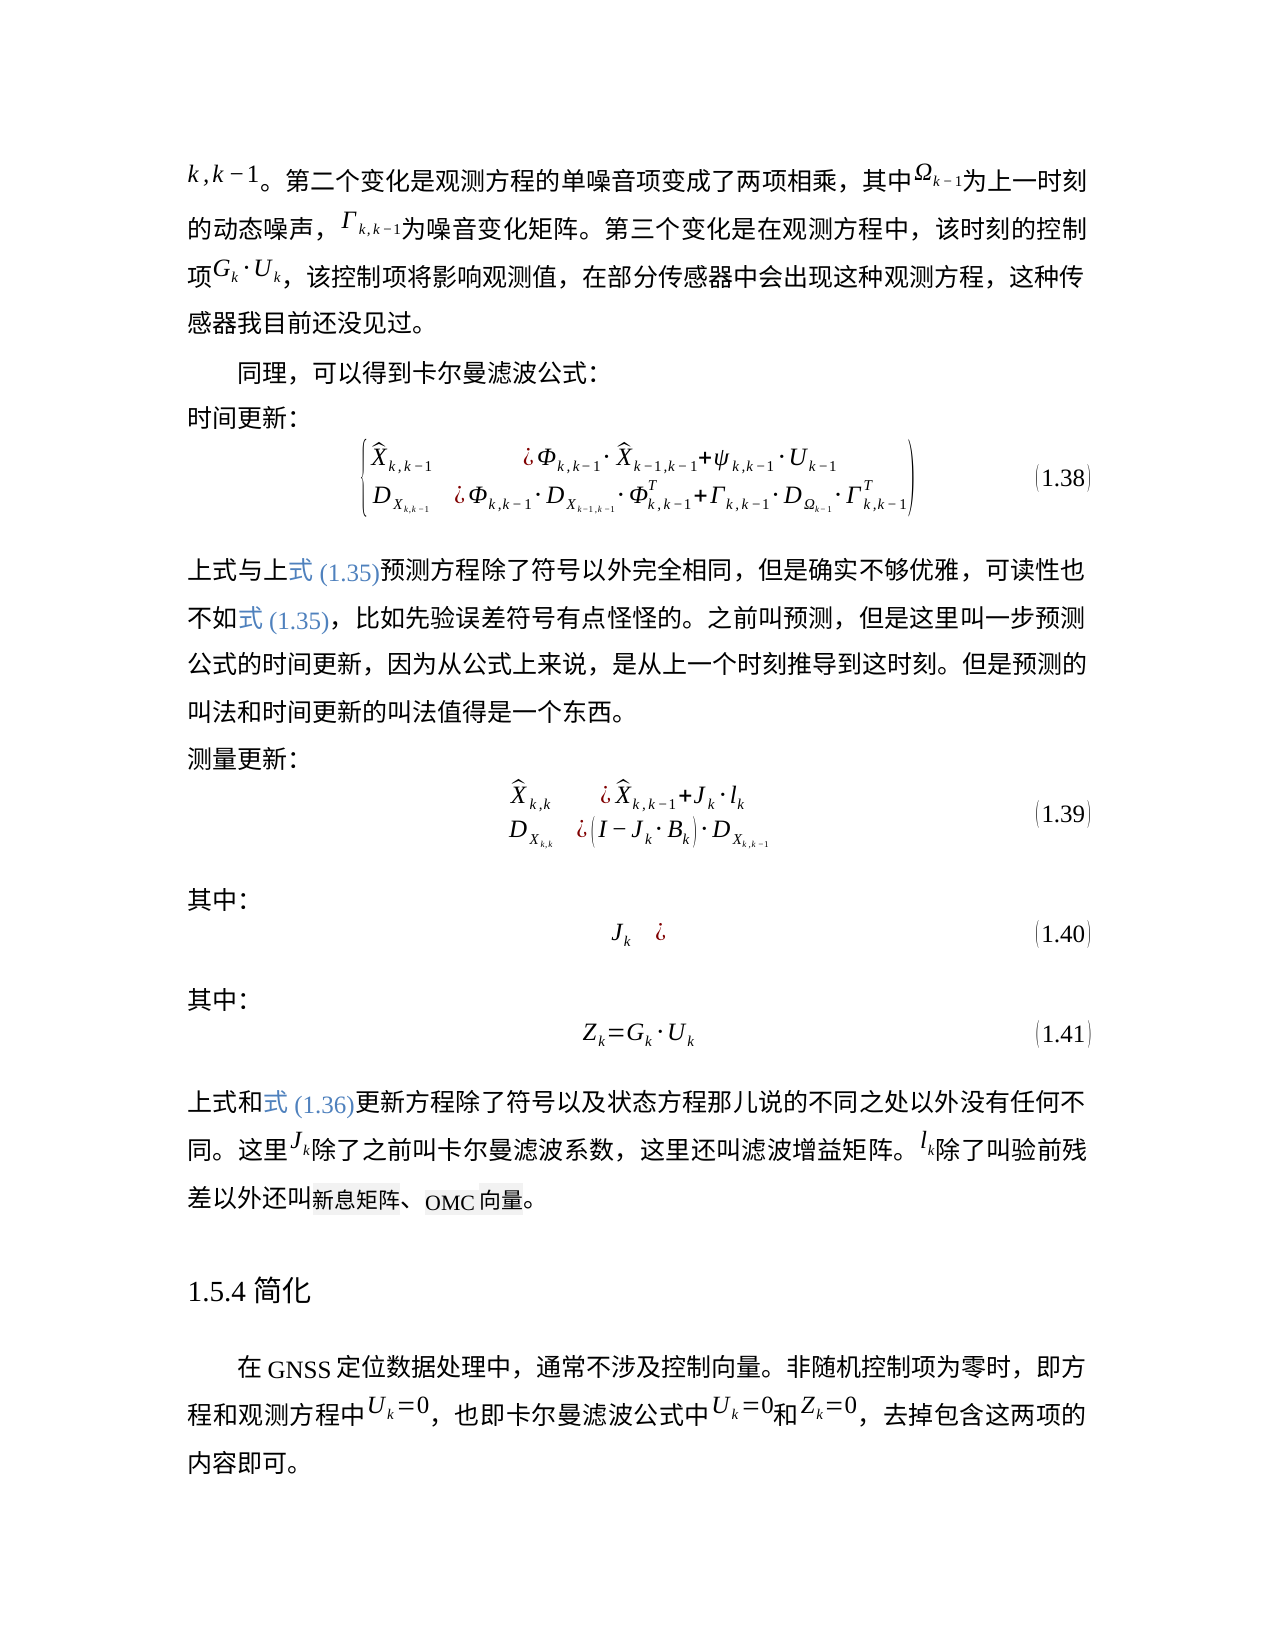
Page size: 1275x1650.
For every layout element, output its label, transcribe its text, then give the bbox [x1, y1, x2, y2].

text 同理，可以得到卡尔曼滤波公式： [187, 342, 1087, 389]
subtitle 简化 [187, 1263, 1087, 1311]
text 测量更新： [187, 731, 1087, 778]
text 其中： [187, 871, 1087, 919]
text 上式和式 (1.36)更新方程除了符号以及状态方程那儿说的不同之处以外没有任何不同。这里除了之前叫卡尔曼滤波系数，这里还叫滤波增益矩阵。除了叫验前残差以外还叫新息矩阵、OMC向量。 [187, 1071, 1087, 1215]
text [187, 150, 1087, 342]
text 时间更新： [187, 389, 1087, 437]
text 其中： [187, 971, 1087, 1019]
text 在GNSS定位数据处理中，通常不涉及控制向量。非随机控制项为零时，即方程和观测方程中，也即卡尔曼滤波公式中和，去掉包含这两项的内容即可。 [187, 1336, 1087, 1479]
text 上式与上式 (1.35)预测方程除了符号以外完全相同，但是确实不够优雅，可读性也不如式 (1.35)，比如先验误差符号有点怪怪的。之前叫预测，但是这里叫一步预测公式的时间更新，因为从公式上来说，是从上一个时刻推导到这时刻。但是预测的叫法和时间更新的叫法值得是一个东西。 [187, 539, 1087, 731]
